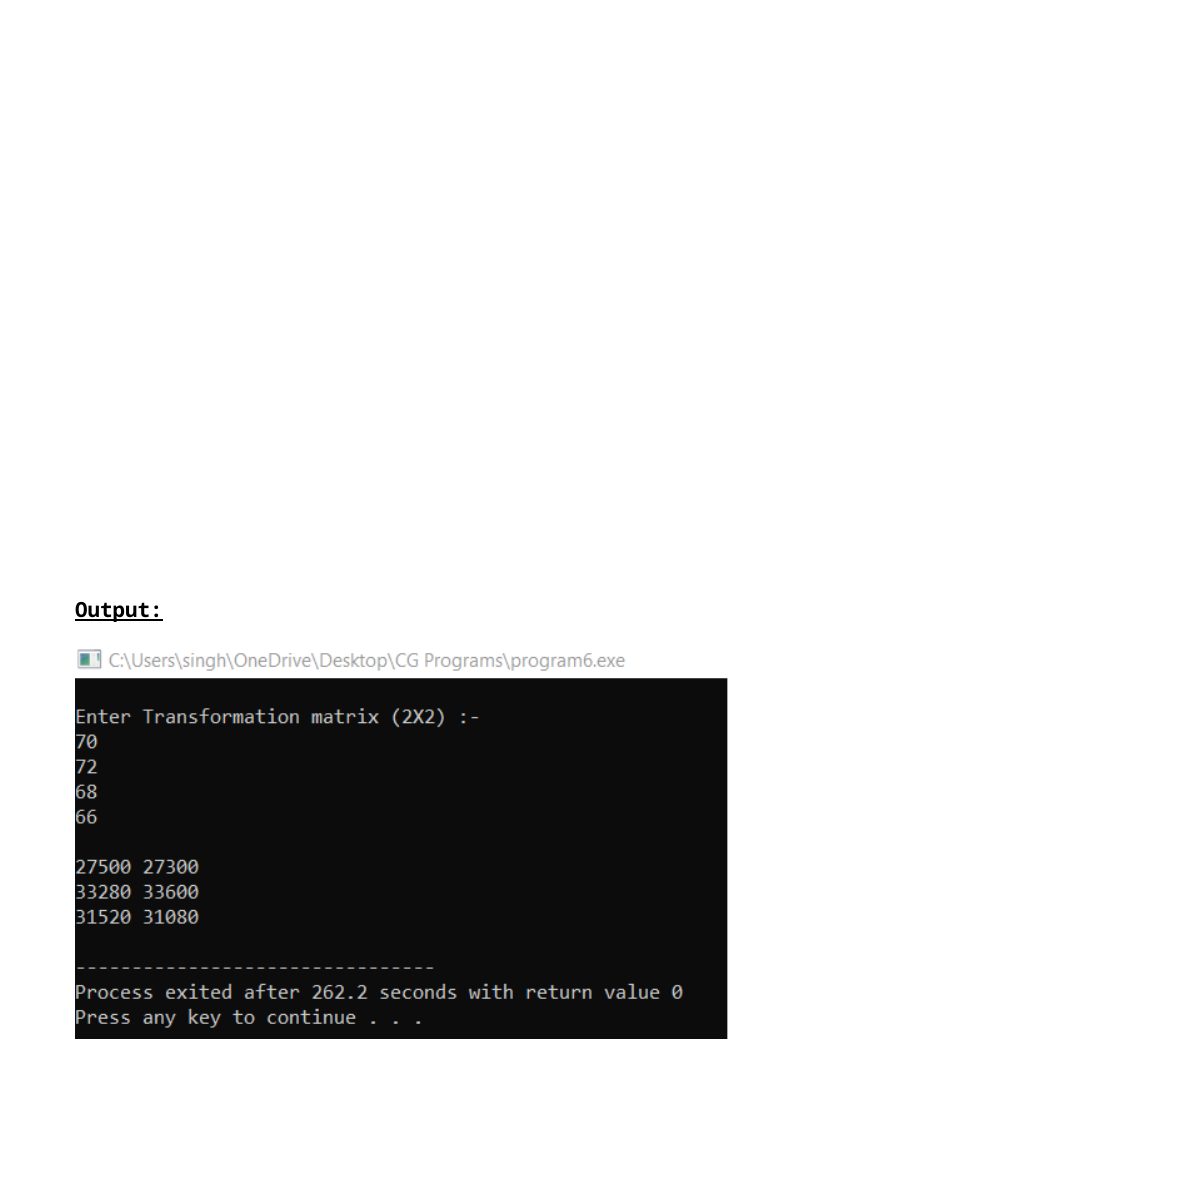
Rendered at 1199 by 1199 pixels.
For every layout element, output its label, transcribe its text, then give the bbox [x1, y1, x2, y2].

picture [75, 642, 728, 1039]
text Output: [75, 595, 1124, 624]
